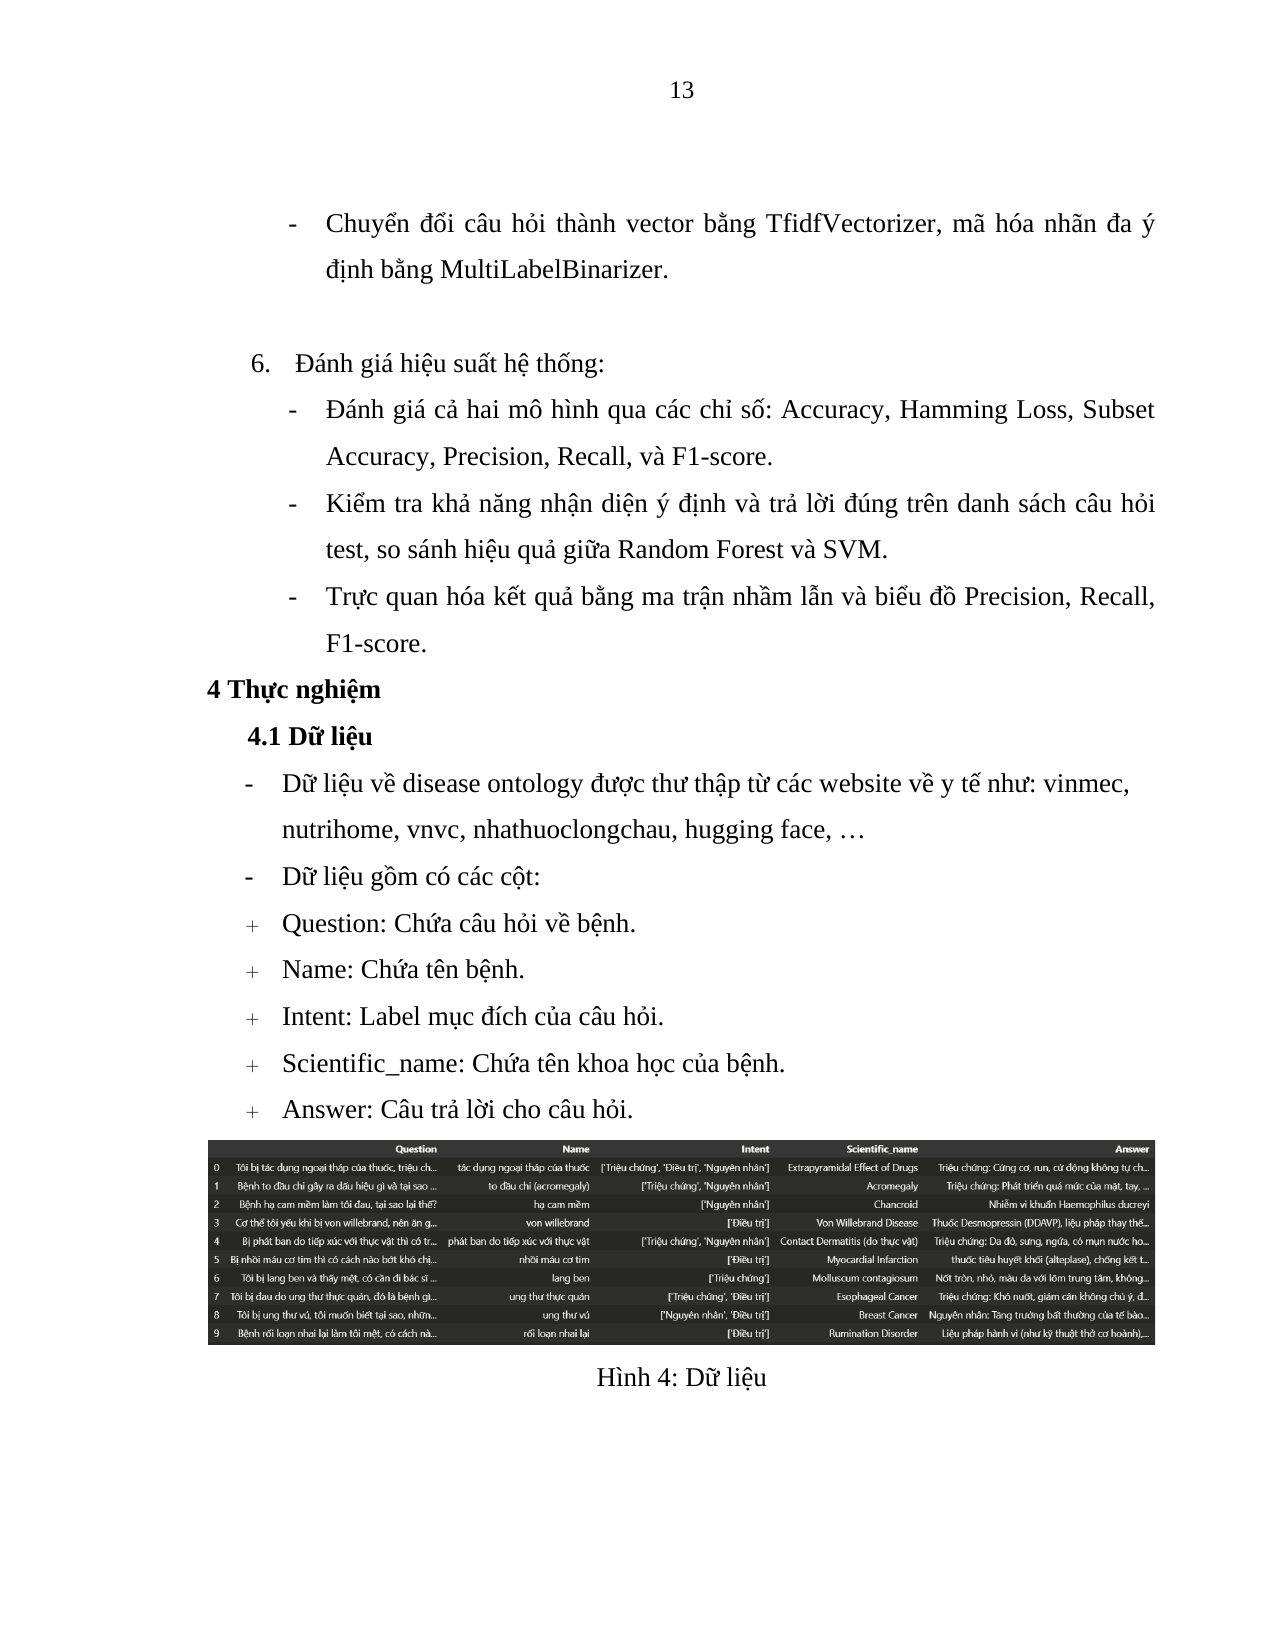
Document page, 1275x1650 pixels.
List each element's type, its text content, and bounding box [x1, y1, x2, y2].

text 4.1 Dữ liệu [207, 720, 1156, 751]
list Đánh giá hiệu suất hệ thống: [251, 347, 1156, 378]
list Answer: Câu trả lời cho câu hỏi. [244, 1093, 1156, 1124]
list Trực quan hóa kết quả bằng ma trận nhầm lẫn và biểu đồ Precision, Recall, F1-score. [288, 580, 1156, 658]
list Chuyển đổi câu hỏi thành vector bằng TfidfVectorizer, mã hóa nhãn đa ý định bằng MultiLabelBinarizer. [288, 207, 1156, 284]
list Đánh giá cả hai mô hình qua các chỉ số: Accuracy, Hamming Loss, Subset Accuracy, Precision, Recall, và F1-score. [288, 393, 1156, 471]
picture [208, 1140, 1156, 1345]
list Dữ liệu gồm có các cột: [244, 860, 1156, 891]
list Scientific_name: Chứa tên khoa học của bệnh. [244, 1047, 1156, 1078]
list Intent: Label mục đích của câu hỏi. [244, 1000, 1156, 1031]
text Hình 4: Dữ liệu [207, 1361, 1156, 1392]
list Name: Chứa tên bệnh. [244, 953, 1156, 984]
text 4 Thực nghiệm [207, 673, 1156, 704]
list Question: Chứa câu hỏi về bệnh. [244, 907, 1156, 938]
list Dữ liệu về disease ontology được thư thập từ các website về y tế như: vinmec, nutrihome, vnvc, nhathuoclongchau, hugging face, … [244, 767, 1156, 844]
list Kiểm tra khả năng nhận diện ý định và trả lời đúng trên danh sách câu hỏi test, so sánh hiệu quả giữa Random Forest và SVM. [288, 487, 1156, 564]
